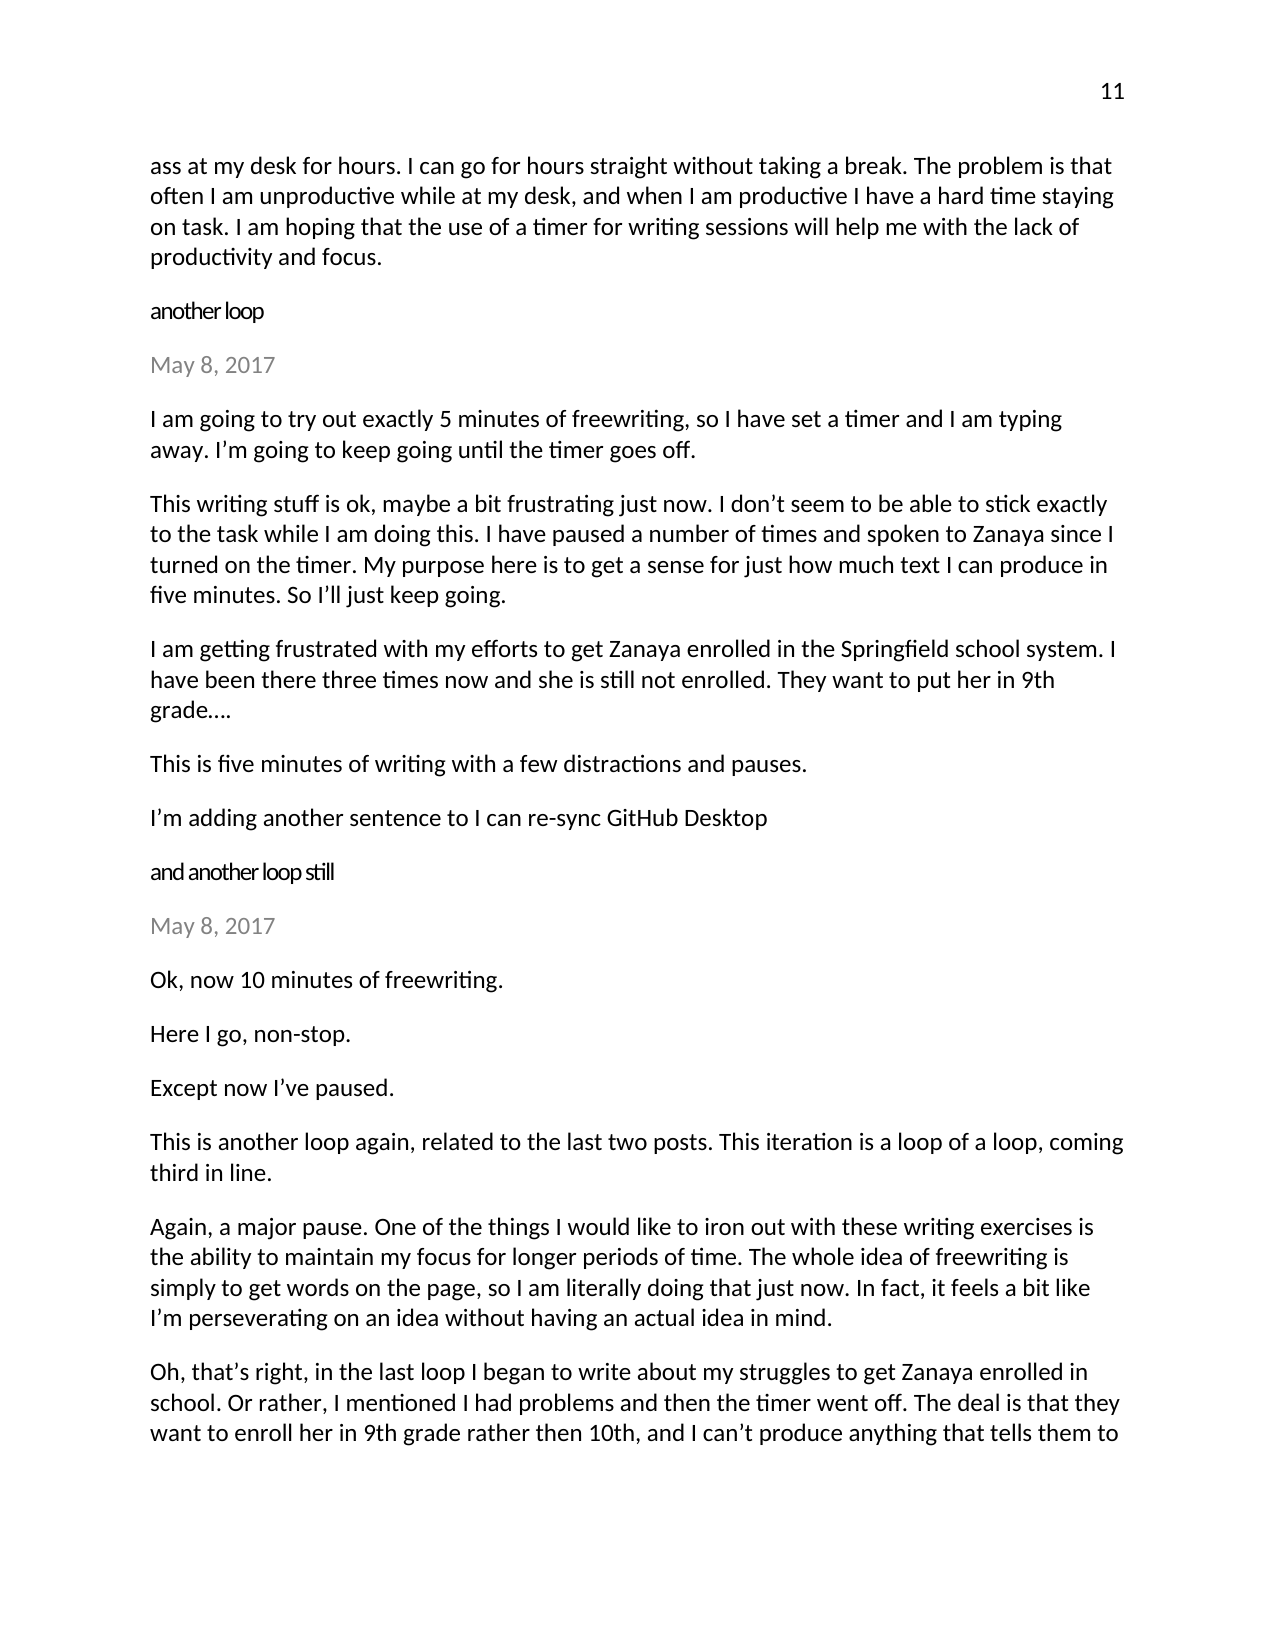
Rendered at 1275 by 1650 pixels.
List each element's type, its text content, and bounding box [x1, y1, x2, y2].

text I am getting frustrated with my efforts to get Zanaya enrolled in the Springfield school system. I have been there three times now and she is still not enrolled. They want to put her in 9th grade…. [150, 633, 1125, 725]
text I’m adding another sentence to I can re-sync GitHub Desktop [150, 802, 1125, 833]
subtitle another loop [150, 296, 1125, 326]
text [150, 150, 1125, 272]
text This writing stuff is ok, maybe a bit frustrating just now. I don’t seem to be able to stick exactly to the task while I am doing this. I have paused a number of times and spoken to Zanaya since I turned on the timer. My purpose here is to get a sense for just how much text I can produce in five minutes. So I’ll just keep going. [150, 488, 1125, 610]
text Here I go, non-stop. [150, 1018, 1125, 1049]
text Except now I’ve paused. [150, 1072, 1125, 1103]
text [150, 1356, 1125, 1448]
text May 8, 2017 [150, 910, 1125, 941]
text This is five minutes of writing with a few distractions and pauses. [150, 748, 1125, 779]
text Again, a major pause. One of the things I would like to iron out with these writing exercises is the ability to maintain my focus for longer periods of time. The whole idea of freewriting is simply to get words on the page, so I am literally doing that just now. In fact, it feels a bit like I’m perseverating on an idea without having an actual idea in mind. [150, 1211, 1125, 1333]
subtitle and another loop still [150, 856, 1125, 887]
text I am going to try out exactly 5 minutes of freewriting, so I have set a timer and I am typing away. I’m going to keep going until the timer goes off. [150, 403, 1125, 464]
text This is another loop again, related to the last two posts. This iteration is a loop of a loop, coming third in line. [150, 1126, 1125, 1187]
text May 8, 2017 [150, 349, 1125, 380]
text Ok, now 10 minutes of freewriting. [150, 964, 1125, 995]
